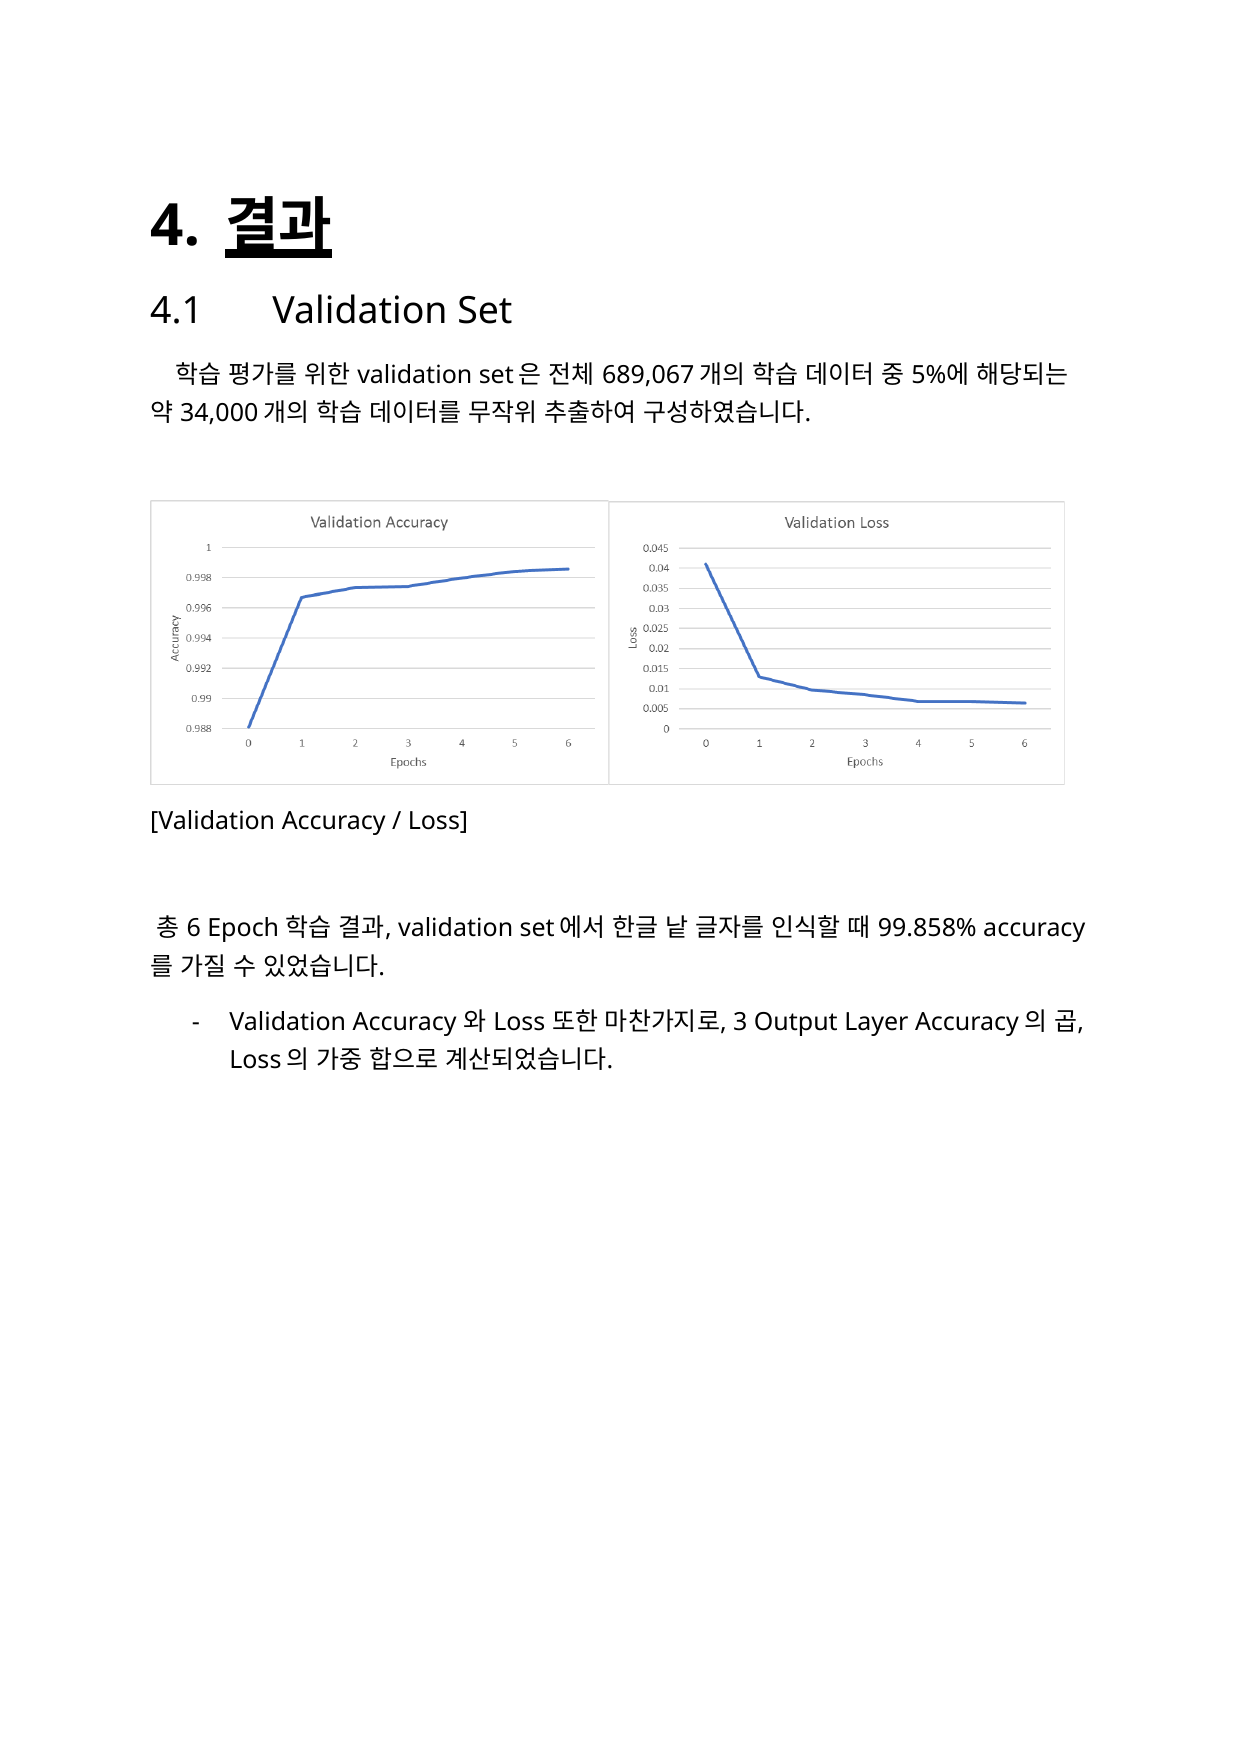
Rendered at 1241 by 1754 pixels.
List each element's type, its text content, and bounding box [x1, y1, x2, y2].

text 학습 평가를 위한 validation set은 전체 689,067개의 학습 데이터 중 5%에 해당되는 약 34,000개의 학습 데이터를 무작위 추출하여 구성하였습니다. [150, 354, 1090, 429]
text [Validation Accuracy / Loss] [150, 802, 1090, 837]
text 총 6 Epoch 학습 결과, validation set에서 한글 낱 글자를 인식할 때 99.858% accuracy를 가질 수 있었습니다. [150, 908, 1090, 982]
picture [150, 500, 1065, 785]
list Validation Set [150, 284, 1090, 335]
list Validation Accuracy 와 Loss 또한 마찬가지로, 3 Output Layer Accuracy의 곱, Loss의 가중 합으로 계산되었습니다. [192, 1001, 1090, 1076]
list 결과 [150, 177, 1090, 262]
